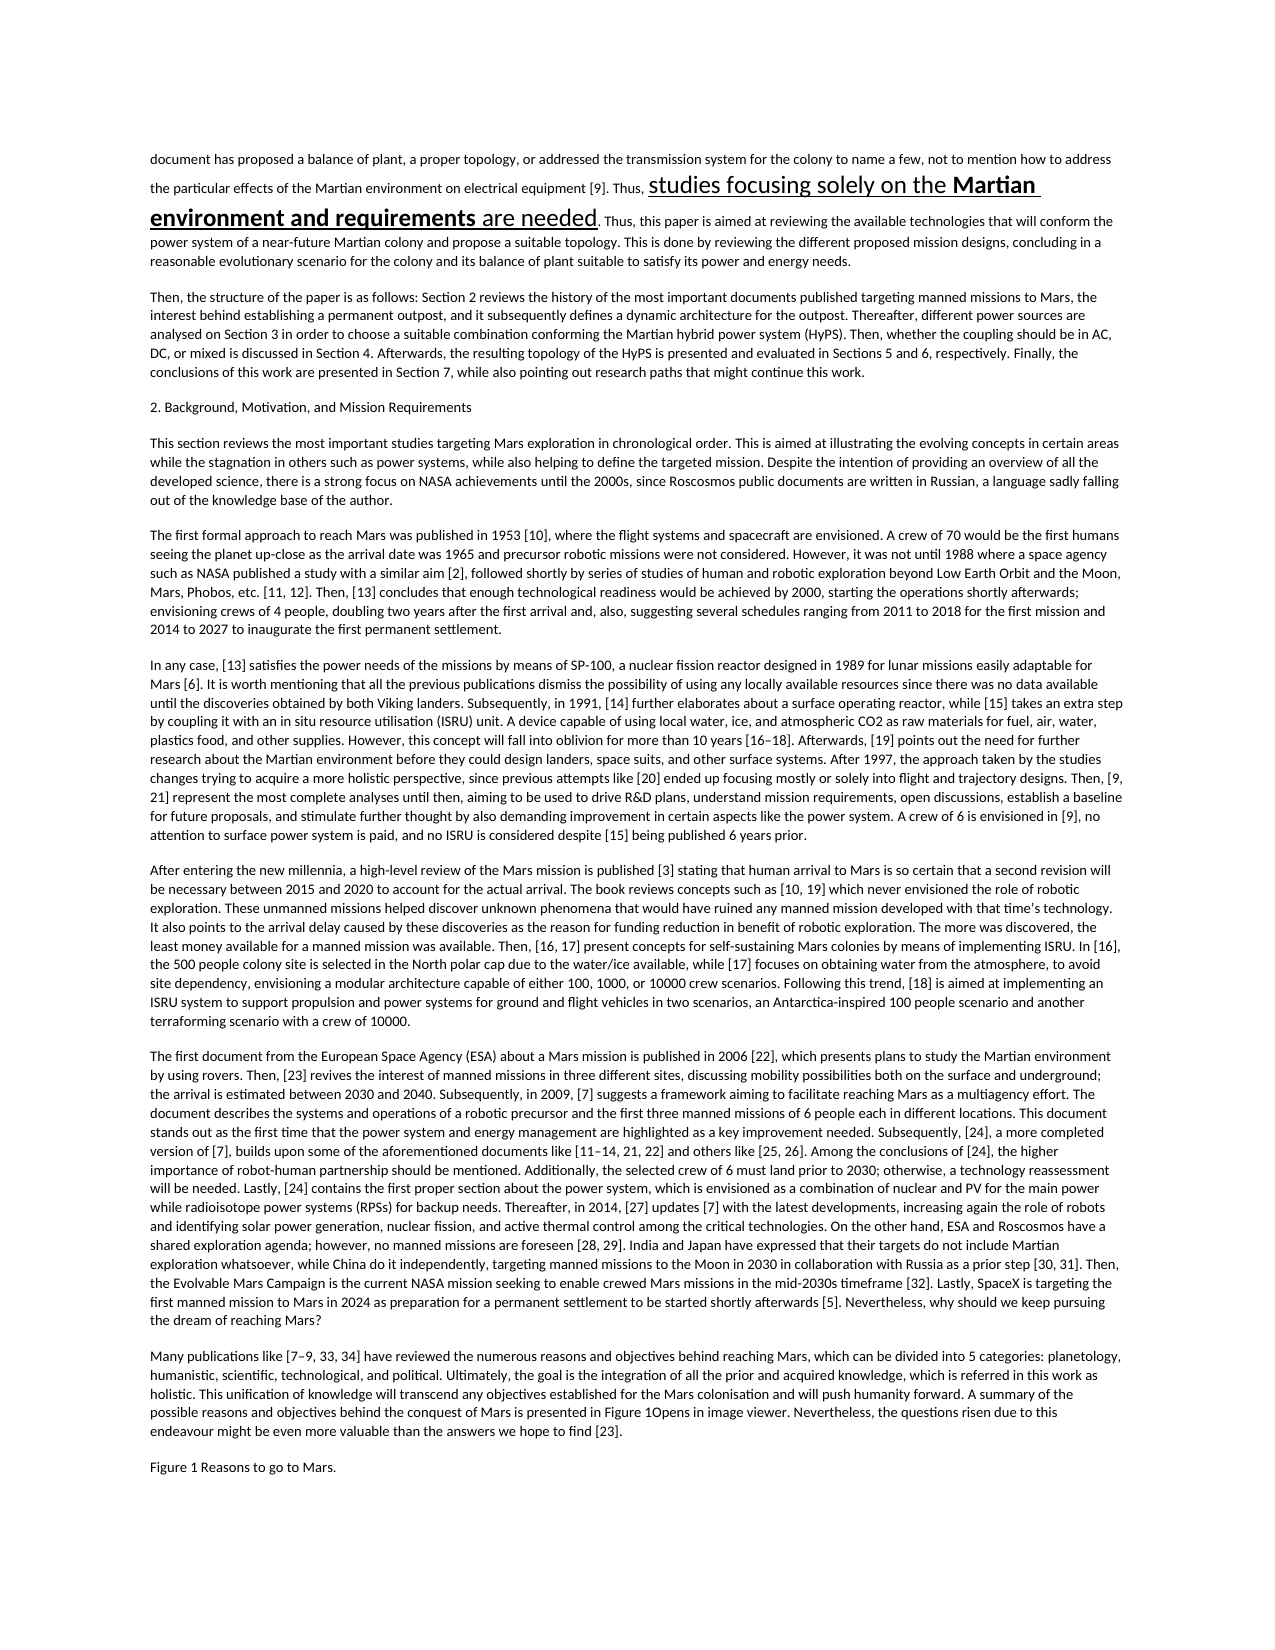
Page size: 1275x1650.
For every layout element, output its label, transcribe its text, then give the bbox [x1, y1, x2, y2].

text After entering the new millennia, a high-level review of the Mars mission is published [3] stating that human arrival to Mars is so certain that a second revision will be necessary between 2015 and 2020 to account for the actual arrival. The book reviews concepts such as [10, 19] which never envisioned the role of robotic exploration. These unmanned missions helped discover unknown phenomena that would have ruined any manned mission developed with that time’s technology. It also points to the arrival delay caused by these discoveries as the reason for funding reduction in benefit of robotic exploration. The more was discovered, the least money available for a manned mission was available. Then, [16, 17] present concepts for self-sustaining Mars colonies by means of implementing ISRU. In [16], the 500 people colony site is selected in the North polar cap due to the water/ice available, while [17] focuses on obtaining water from the atmosphere, to avoid site dependency, envisioning a modular architecture capable of either 100, 1000, or 10000 crew scenarios. Following this trend, [18] is aimed at implementing an ISRU system to support propulsion and power systems for ground and flight vehicles in two scenarios, an Antarctica-inspired 100 people scenario and another terraforming scenario with a crew of 10000. [150, 861, 1125, 1030]
text In any case, [13] satisfies the power needs of the missions by means of SP-100, a nuclear fission reactor designed in 1989 for lunar missions easily adaptable for Mars [6]. It is worth mentioning that all the previous publications dismiss the possibility of using any locally available resources since there was no data available until the discoveries obtained by both Viking landers. Subsequently, in 1991, [14] further elaborates about a surface operating reactor, while [15] takes an extra step by coupling it with an in situ resource utilisation (ISRU) unit. A device capable of using local water, ice, and atmospheric CO2 as raw materials for fuel, air, water, plastics food, and other supplies. However, this concept will fall into oblivion for more than 10 years [16–18]. Afterwards, [19] points out the need for further research about the Martian environment before they could design landers, space suits, and other surface systems. After 1997, the approach taken by the studies changes trying to acquire a more holistic perspective, since previous attempts like [20] ended up focusing mostly or solely into flight and trajectory designs. Then, [9, 21] represent the most complete analyses until then, aiming to be used to drive R&D plans, understand mission requirements, open discussions, establish a baseline for future proposals, and stimulate further thought by also demanding improvement in certain aspects like the power system. A crew of 6 is envisioned in [9], no attention to surface power system is paid, and no ISRU is considered despite [15] being published 6 years prior. [150, 656, 1125, 844]
text Many publications like [7–9, 33, 34] have reviewed the numerous reasons and objectives behind reaching Mars, which can be divided into 5 categories: planetology, humanistic, scientific, technological, and political. Ultimately, the goal is the integration of all the prior and acquired knowledge, which is referred in this work as holistic. This unification of knowledge will transcend any objectives established for the Mars colonisation and will push humanity forward. A summary of the possible reasons and objectives behind the conquest of Mars is presented in Figure 1Opens in image viewer. Nevertheless, the questions risen due to this endeavour might be even more valuable than the answers we hope to find [23]. [150, 1347, 1125, 1440]
text The first document from the European Space Agency (ESA) about a Mars mission is published in 2006 [22], which presents plans to study the Martian environment by using rovers. Then, [23] revives the interest of manned missions in three different sites, discussing mobility possibilities both on the surface and underground; the arrival is estimated between 2030 and 2040. Subsequently, in 2009, [7] suggests a framework aiming to facilitate reaching Mars as a multiagency effort. The document describes the systems and operations of a robotic precursor and the first three manned missions of 6 people each in different locations. This document stands out as the first time that the power system and energy management are highlighted as a key improvement needed. Subsequently, [24], a more completed version of [7], builds upon some of the aforementioned documents like [11–14, 21, 22] and others like [25, 26]. Among the conclusions of [24], the higher importance of robot-human partnership should be mentioned. Additionally, the selected crew of 6 must land prior to 2030; otherwise, a technology reassessment will be needed. Lastly, [24] contains the first proper section about the power system, which is envisioned as a combination of nuclear and PV for the main power while radioisotope power systems (RPSs) for backup needs. Thereafter, in 2014, [27] updates [7] with the latest developments, increasing again the role of robots and identifying solar power generation, nuclear fission, and active thermal control among the critical technologies. On the other hand, ESA and Roscosmos have a shared exploration agenda; however, no manned missions are foreseen [28, 29]. India and Japan have expressed that their targets do not include Martian exploration whatsoever, while China do it independently, targeting manned missions to the Moon in 2030 in collaboration with Russia as a prior step [30, 31]. Then, the Evolvable Mars Campaign is the current NASA mission seeking to enable crewed Mars missions in the mid-2030s timeframe [32]. Lastly, SpaceX is targeting the first manned mission to Mars in 2024 as preparation for a permanent settlement to be started shortly afterwards [5]. Nevertheless, why should we keep pursuing the dream of reaching Mars? [150, 1048, 1125, 1329]
text Figure 1 Reasons to go to Mars. [150, 1458, 1125, 1476]
text The first formal approach to reach Mars was published in 1953 [10], where the flight systems and spacecraft are envisioned. A crew of 70 would be the first humans seeing the planet up-close as the arrival date was 1965 and precursor robotic missions were not considered. However, it was not until 1988 where a space agency such as NASA published a study with a similar aim [2], followed shortly by series of studies of human and robotic exploration beyond Low Earth Orbit and the Moon, Mars, Phobos, etc. [11, 12]. Then, [13] concludes that enough technological readiness would be achieved by 2000, starting the operations shortly afterwards; envisioning crews of 4 people, doubling two years after the first arrival and, also, suggesting several schedules ranging from 2011 to 2018 for the first mission and 2014 to 2027 to inaugurate the first permanent settlement. [150, 526, 1125, 638]
text This section reviews the most important studies targeting Mars exploration in chronological order. This is aimed at illustrating the evolving concepts in certain areas while the stagnation in others such as power systems, while also helping to define the targeted mission. Despite the intention of providing an overview of all the developed science, there is a strong focus on NASA achievements until the 2000s, since Roscosmos public documents are written in Russian, a language sadly falling out of the knowledge base of the author. [150, 434, 1125, 509]
text 2. Background, Motivation, and Mission Requirements [150, 399, 1125, 417]
text Then, the structure of the paper is as follows: Section 2 reviews the history of the most important documents published targeting manned missions to Mars, the interest behind establishing a permanent outpost, and it subsequently defines a dynamic architecture for the outpost. Thereafter, different power sources are analysed on Section 3 in order to choose a suitable combination conforming the Martian hybrid power system (HyPS). Then, whether the coupling should be in AC, DC, or mixed is discussed in Section 4. Afterwards, the resulting topology of the HyPS is presented and evaluated in Sections 5 and 6, respectively. Finally, the conclusions of this work are presented in Section 7, while also pointing out research paths that might continue this work. [150, 288, 1125, 381]
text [150, 150, 1125, 270]
